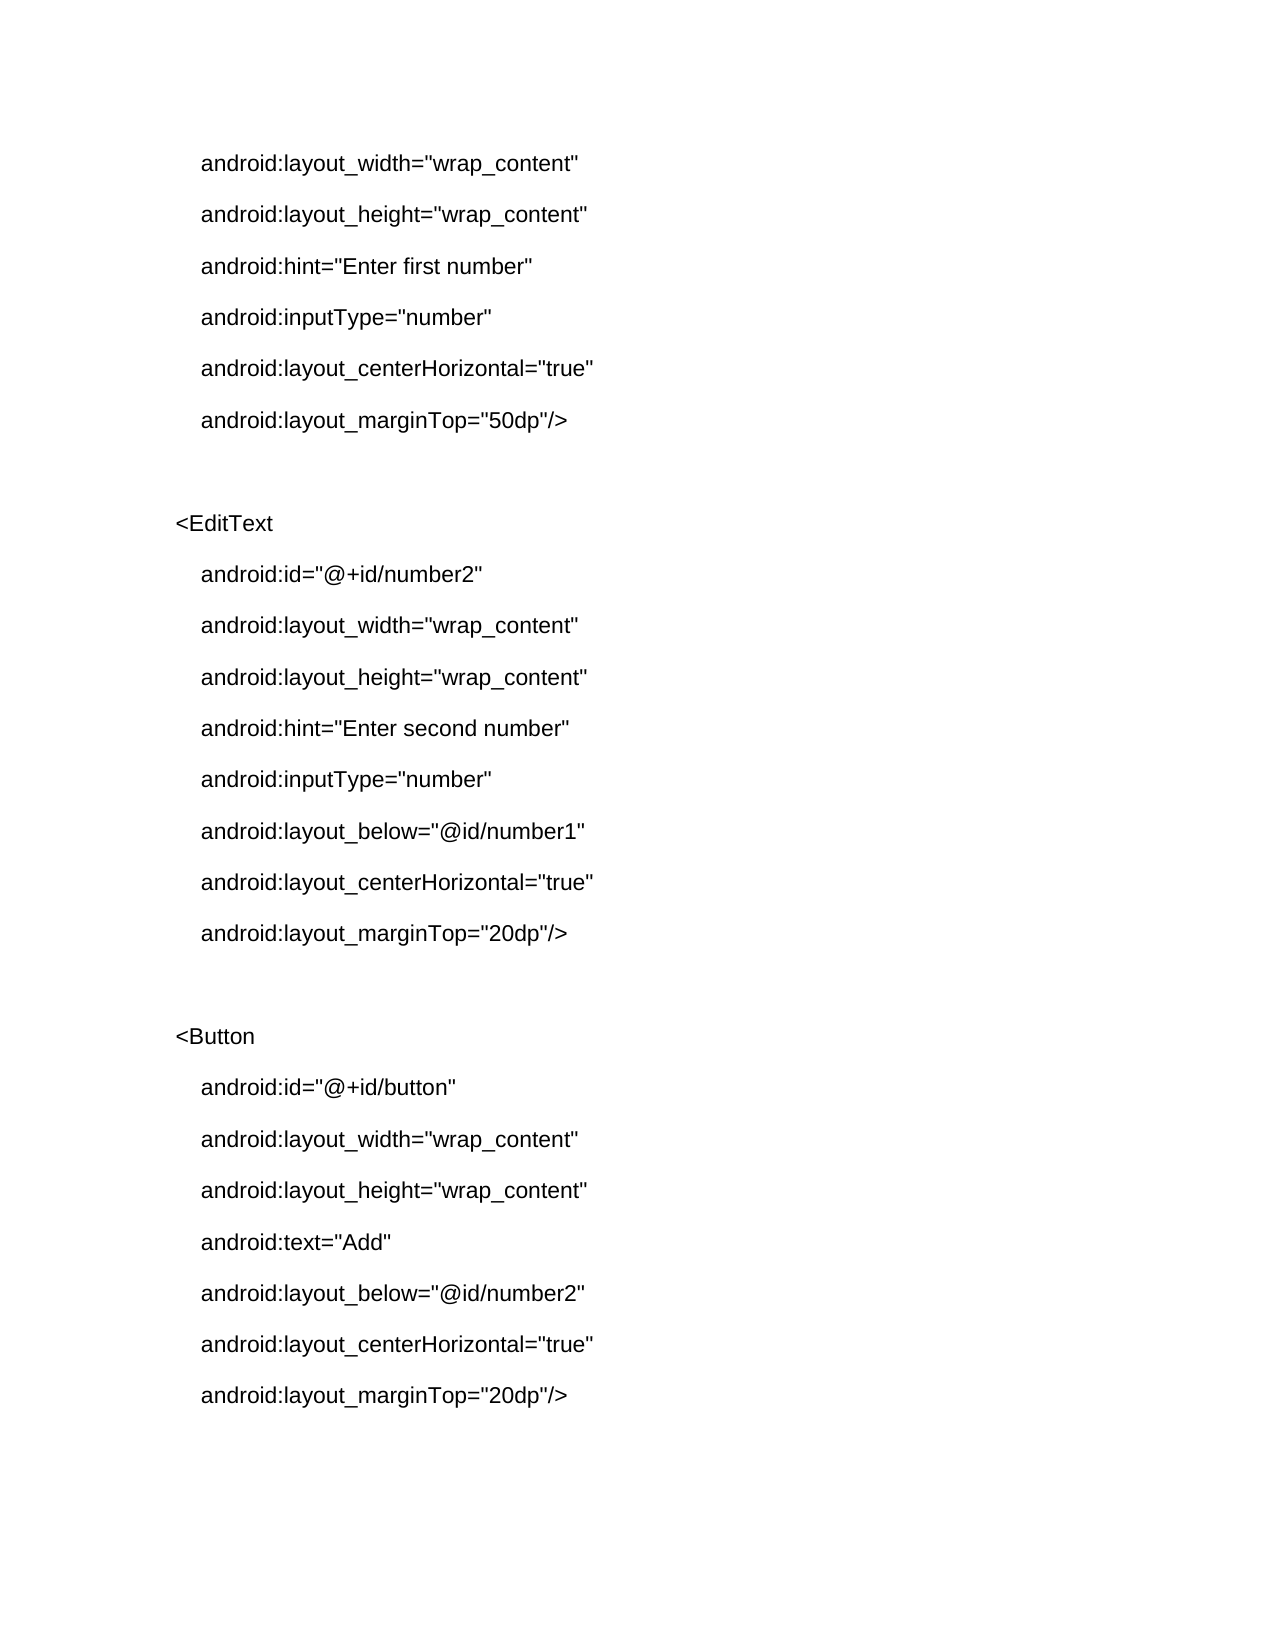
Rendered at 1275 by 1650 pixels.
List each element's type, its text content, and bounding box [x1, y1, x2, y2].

text android:id="@+id/number2" [150, 561, 1125, 587]
text android:hint="Enter second number" [150, 715, 1125, 741]
text android:layout_height="wrap_content" [150, 1177, 1125, 1203]
text android:hint="Enter first number" [150, 253, 1125, 279]
text <EditText [150, 509, 1125, 536]
text android:text="Add" [150, 1228, 1125, 1255]
text android:layout_height="wrap_content" [150, 201, 1125, 228]
text android:layout_width="wrap_content" [150, 612, 1125, 638]
text android:layout_marginTop="20dp"/> [150, 920, 1125, 947]
text android:layout_centerHorizontal="true" [150, 355, 1125, 382]
text android:inputType="number" [150, 766, 1125, 793]
text android:layout_height="wrap_content" [150, 663, 1125, 690]
text android:layout_centerHorizontal="true" [150, 1331, 1125, 1357]
text <Button [150, 1023, 1125, 1049]
text android:layout_below="@id/number1" [150, 818, 1125, 844]
text android:layout_width="wrap_content" [150, 1126, 1125, 1152]
text android:layout_below="@id/number2" [150, 1280, 1125, 1306]
text android:layout_marginTop="50dp"/> [150, 407, 1125, 433]
text android:layout_width="wrap_content" [150, 150, 1125, 176]
text android:inputType="number" [150, 304, 1125, 330]
text android:layout_centerHorizontal="true" [150, 869, 1125, 895]
text android:layout_marginTop="20dp"/> [150, 1382, 1125, 1409]
text android:id="@+id/button" [150, 1074, 1125, 1101]
